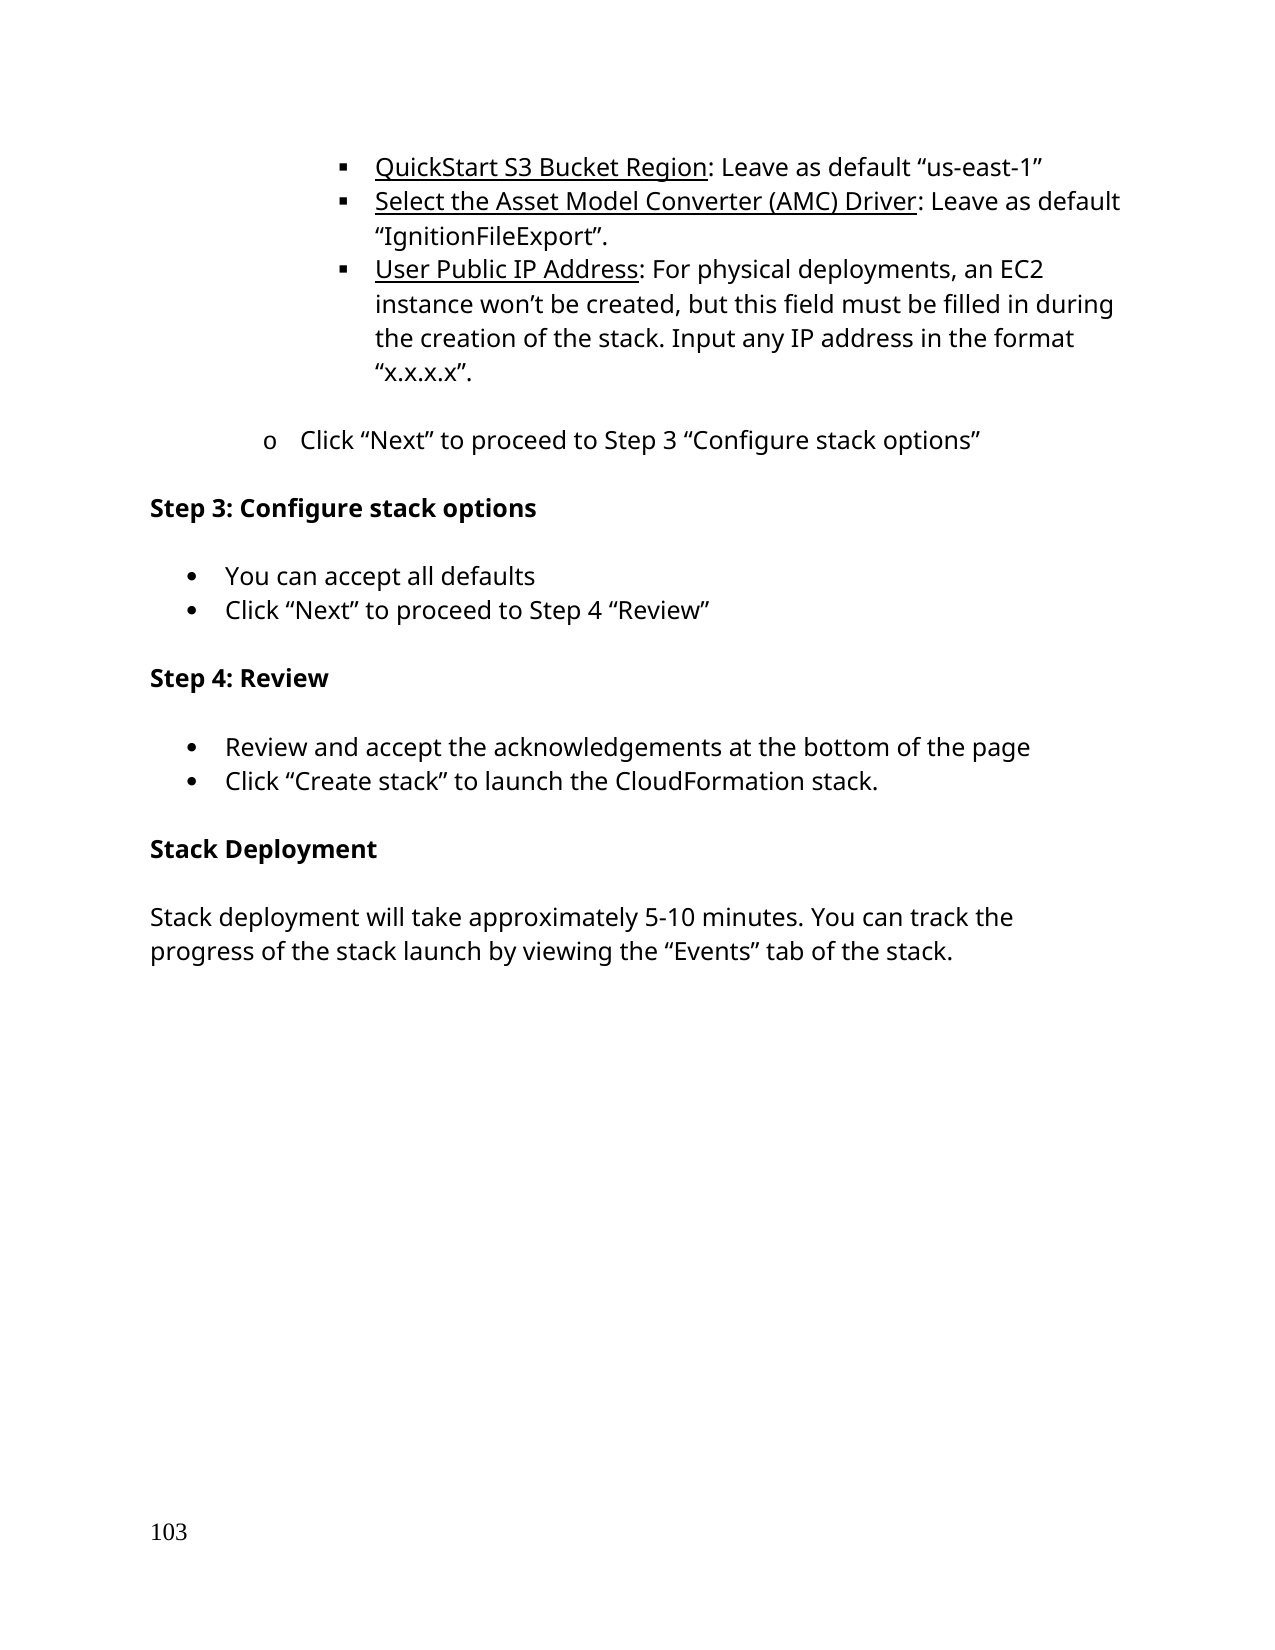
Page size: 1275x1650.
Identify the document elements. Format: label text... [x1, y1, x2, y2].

list User Public IP Address: For physical deployments, an EC2 instance won’t be created, but this field must be filled in during the creation of the stack. Input any IP address in the format “x.x.x.x”. [337, 252, 1125, 388]
list Click “Next” to proceed to Step 4 “Review” [187, 593, 1125, 627]
text Step 4: Review [150, 661, 1125, 695]
text Step 3: Configure stack options [150, 491, 1125, 525]
list QuickStart S3 Bucket Region: Leave as default “us-east-1” [337, 150, 1125, 184]
list You can accept all defaults [187, 559, 1125, 593]
text Stack Deployment [150, 831, 1125, 866]
list Select the Asset Model Converter (AMC) Driver: Leave as default “IgnitionFileExport”. [337, 184, 1125, 252]
list Click “Create stack” to launch the CloudFormation stack. [187, 763, 1125, 797]
text Stack deployment will take approximately 5-10 minutes. You can track the progress of the stack launch by viewing the “Events” tab of the stack. [150, 899, 1125, 968]
list Review and accept the acknowledgements at the bottom of the page [187, 729, 1125, 763]
list Click “Next” to proceed to Step 3 “Configure stack options” [262, 422, 1125, 457]
